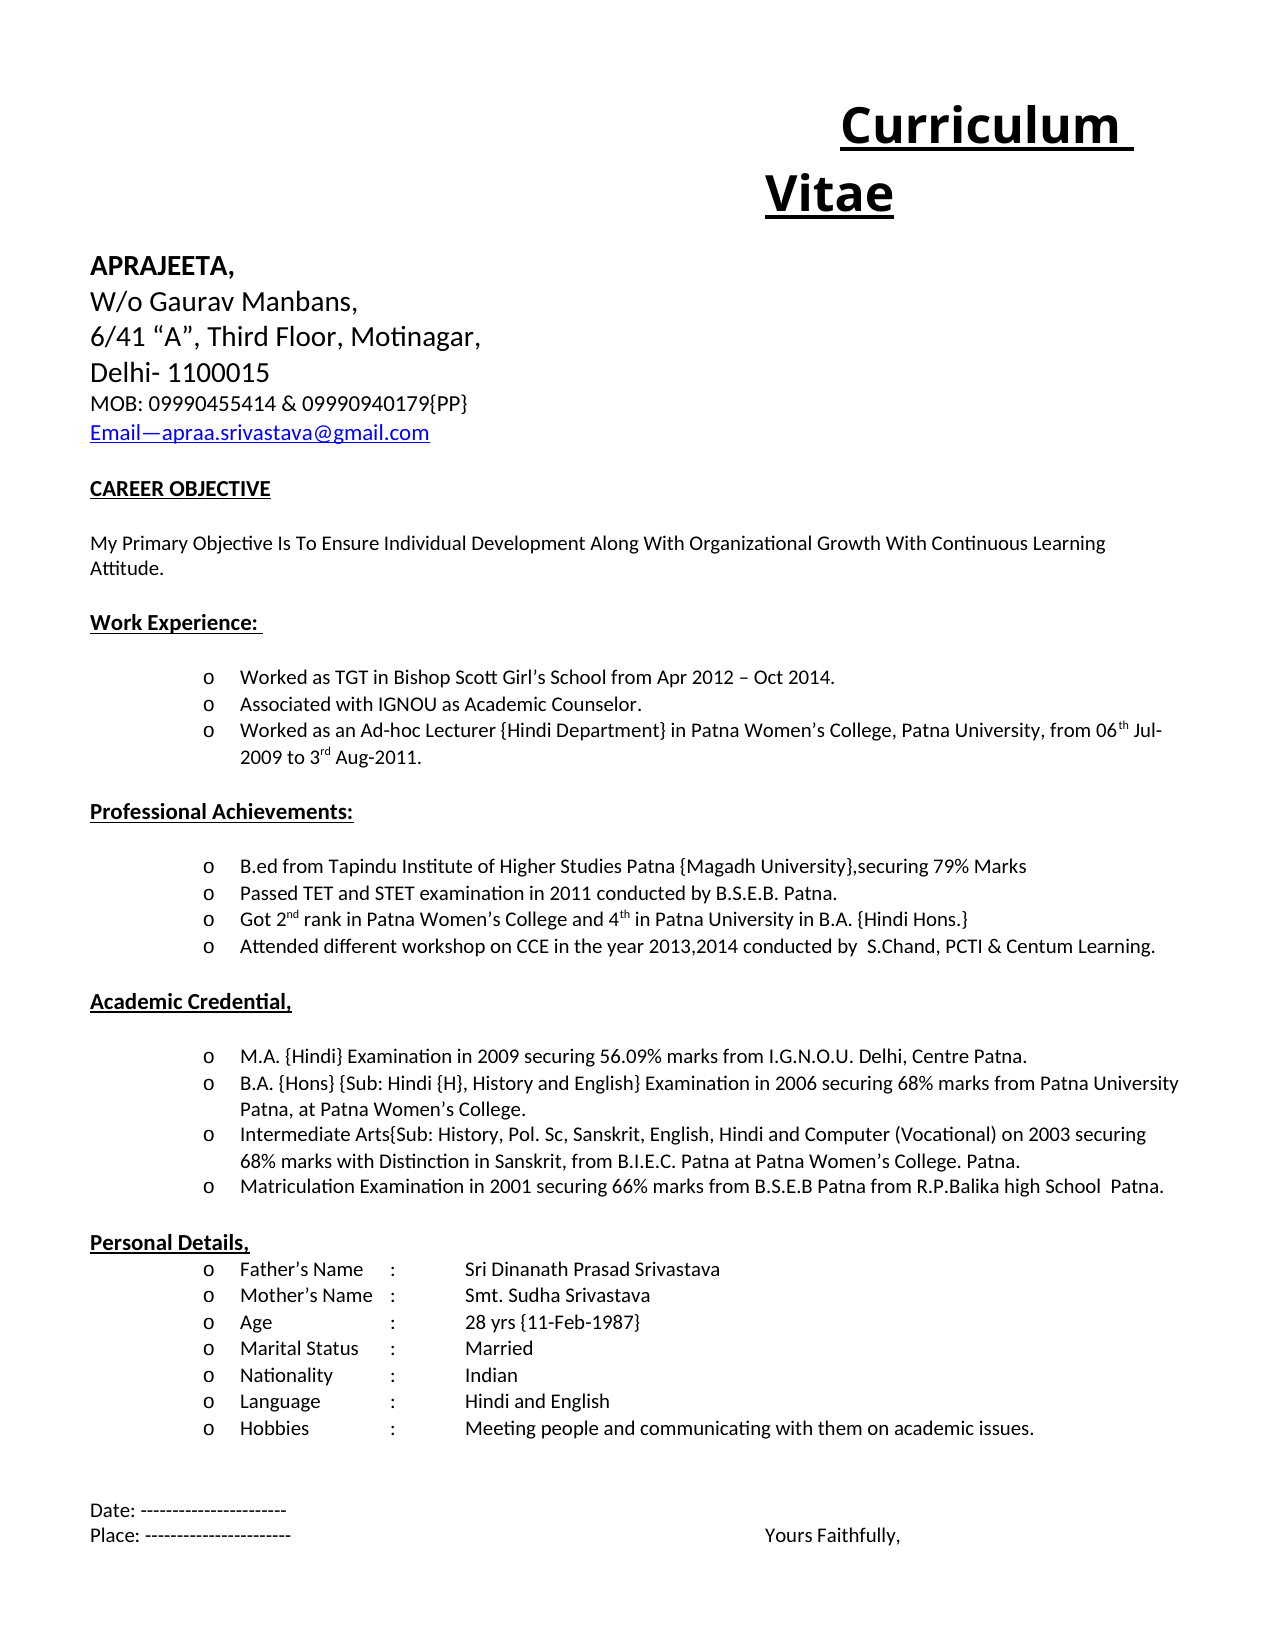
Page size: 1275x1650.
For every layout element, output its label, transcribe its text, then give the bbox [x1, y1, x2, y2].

text 6/41 “A”, Third Floor, Motinagar, [90, 318, 1185, 354]
text Curriculum Vitae [765, 90, 1185, 226]
text MOB: 09990455414 & 09990940179{PP} [90, 389, 1185, 418]
list Intermediate Arts{Sub: History, Pol. Sc, Sanskrit, English, Hindi and Computer (Vocational) on 2003 securing 68% marks with Distinction in Sanskrit, from B.I.E.C. Patna at Patna Women’s College. Patna. [202, 1122, 1185, 1173]
list B.ed from Tapindu Institute of Higher Studies Patna {Magadh University},securing 79% Marks [202, 853, 1185, 880]
text My Primary Objective Is To Ensure Individual Development Along With Organizational Growth With Continuous Learning Attitude. [90, 530, 1185, 581]
list Marital Status : Married [202, 1335, 1185, 1362]
text Academic Credential, [90, 987, 1185, 1015]
text Place: ----------------------- Yours Faithfully, [90, 1523, 1185, 1548]
list Mother’s Name : Smt. Sudha Srivastava [202, 1282, 1185, 1309]
text Date: ----------------------- [90, 1497, 1185, 1523]
text Delhi- 1100015 [90, 354, 1185, 389]
text Work Experience: [90, 608, 1185, 637]
list Language : Hindi and English [202, 1388, 1185, 1415]
list Matriculation Examination in 2001 securing 66% marks from B.S.E.B Patna from R.P.Balika high School Patna. [202, 1173, 1185, 1200]
list Attended different workshop on CCE in the year 2013,2014 conducted by S.Chand, PCTI & Centum Learning. [202, 933, 1185, 959]
list Nationality : Indian [202, 1362, 1185, 1388]
list Passed TET and STET examination in 2011 conducted by B.S.E.B. Patna. [202, 880, 1185, 906]
text Professional Achievements: [90, 797, 1185, 825]
list Worked as an Ad-hoc Lecturer {Hindi Department} in Patna Women’s College, Patna University, from 06th Jul-2009 to 3rd Aug-2011. [202, 717, 1185, 769]
list M.A. {Hindi} Examination in 2009 securing 56.09% marks from I.G.N.O.U. Delhi, Centre Patna. [202, 1043, 1185, 1070]
text Personal Details, [90, 1228, 1185, 1256]
list Father’s Name : Sri Dinanath Prasad Srivastava [202, 1256, 1185, 1282]
list Associated with IGNOU as Academic Counselor. [202, 691, 1185, 717]
list Got 2nd rank in Patna Women’s College and 4th in Patna University in B.A. {Hindi Hons.} [202, 906, 1185, 933]
list B.A. {Hons} {Sub: Hindi {H}, History and English} Examination in 2006 securing 68% marks from Patna University Patna, at Patna Women’s College. [202, 1070, 1185, 1122]
text W/o Gaurav Manbans, [90, 283, 1185, 318]
list Worked as TGT in Bishop Scott Girl’s School from Apr 2012 – Oct 2014. [202, 664, 1185, 691]
text Email—apraa.srivastava@gmail.com [90, 418, 1185, 446]
text CAREER OBJECTIVE [90, 474, 1185, 502]
list Age : 28 yrs {11-Feb-1987} [202, 1309, 1185, 1335]
list Hobbies : Meeting people and communicating with them on academic issues. [202, 1415, 1185, 1441]
text APRAJEETA, [90, 247, 1185, 283]
